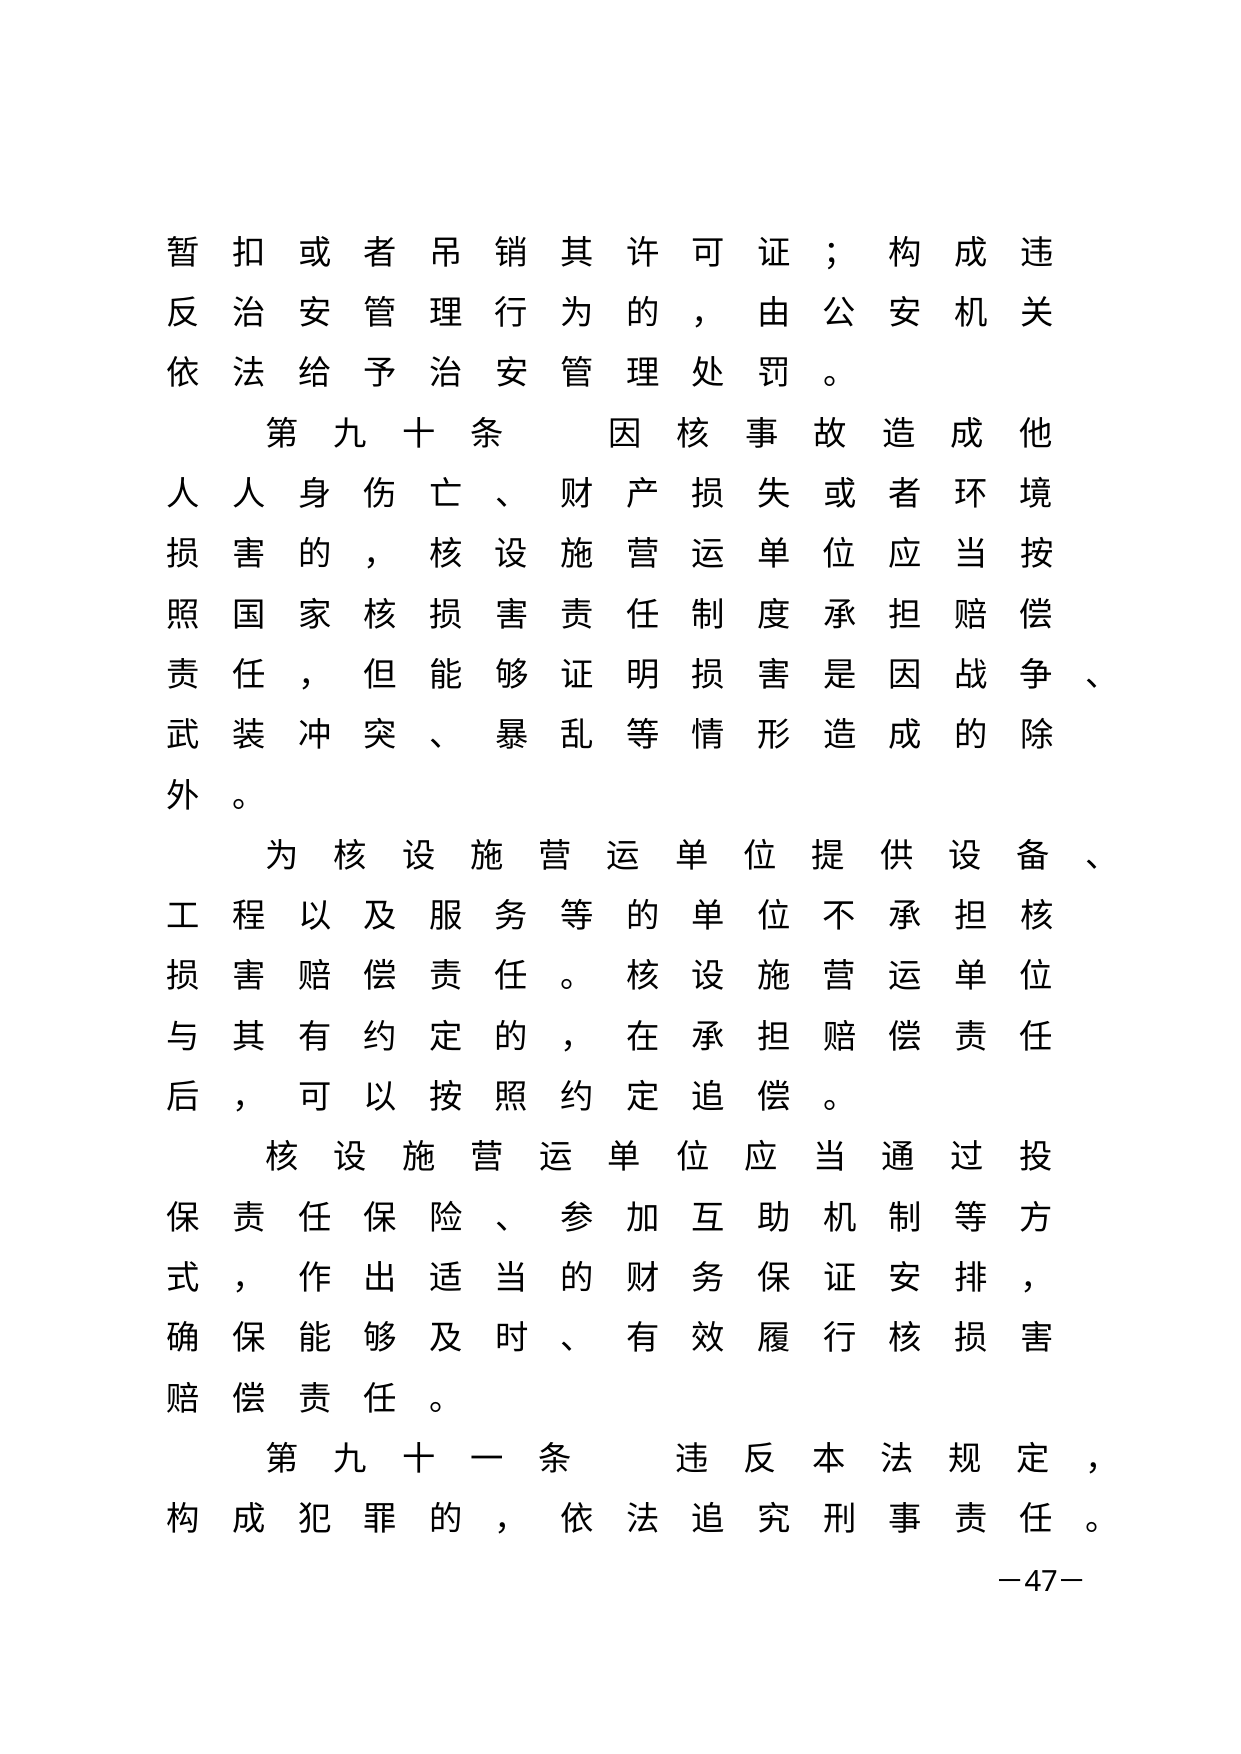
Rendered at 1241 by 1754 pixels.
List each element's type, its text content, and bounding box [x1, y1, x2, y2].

text 第九十一条 违反本法规定，构成犯罪的，依法追究刑事责任。 [167, 1426, 1085, 1546]
text 核设施营运单位应当通过投保责任保险、参加互助机制等方式，作出适当的财务保证安排，确保能够及时、有效履行核损害赔偿责任。 [167, 1124, 1085, 1426]
text 为核设施营运单位提供设备、工程以及服务等的单位不承担核损害赔偿责任。核设施营运单位与其有约定的，在承担赔偿责任后，可以按照约定追偿。 [167, 823, 1085, 1124]
text 第九十条 因核事故造成他人人身伤亡、财产损失或者环境损害的，核设施营运单位应当按照国家核损害责任制度承担赔偿责任，但能够证明损害是因战争、武装冲突、暴乱等情形造成的除外。 [167, 400, 1085, 823]
